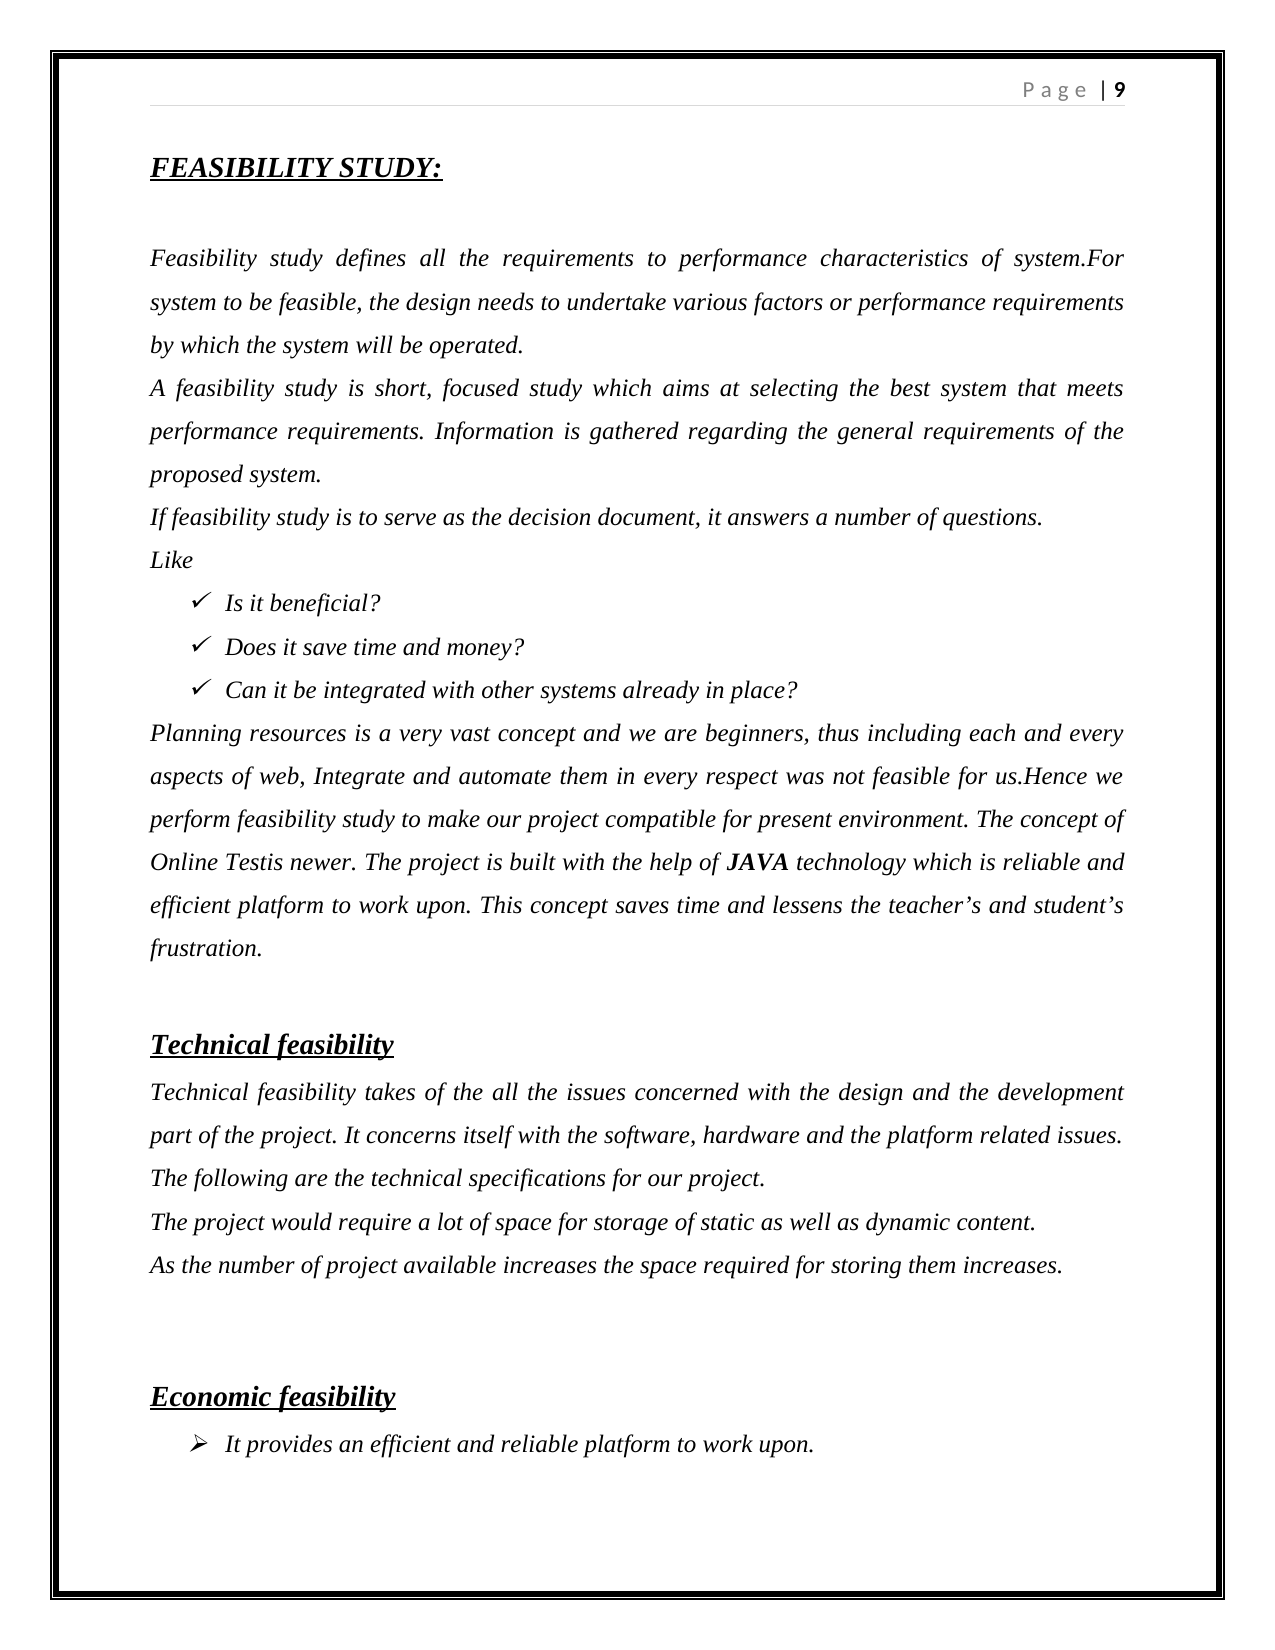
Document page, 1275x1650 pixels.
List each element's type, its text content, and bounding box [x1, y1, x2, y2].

list Can it be integrated with other systems already in place? [187, 675, 1125, 703]
text Feasibility study defines all the requirements to performance characteristics of system.For system to be feasible, the design needs to undertake various factors or performance requirements by which the system will be operated. [150, 243, 1125, 358]
list Is it beneficial? [187, 588, 1125, 617]
text The project would require a lot of space for storage of static as well as dynamic content. [150, 1207, 1125, 1235]
text Like [150, 545, 1125, 574]
text As the number of project available increases the space required for storing them increases. [150, 1250, 1125, 1278]
text Technical feasibility takes of the all the issues concerned with the design and the development part of the project. It concerns itself with the software, hardware and the platform related issues. The following are the technical specifications for our project. [150, 1077, 1125, 1192]
text Economic feasibility [150, 1379, 1125, 1413]
text If feasibility study is to serve as the decision document, it answers a number of questions. [150, 502, 1125, 531]
list Does it save time and money? [187, 632, 1125, 660]
text FEASIBILITY STUDY: [150, 150, 1125, 183]
text Technical feasibility [150, 1027, 1125, 1060]
list It provides an efficient and reliable platform to work upon. [187, 1429, 1125, 1458]
text A feasibility study is short, focused study which aims at selecting the best system that meets performance requirements. Information is gathered regarding the general requirements of the proposed system. [150, 373, 1125, 488]
text Planning resources is a very vast concept and we are beginners, thus including each and every aspects of web, Integrate and automate them in every respect was not feasible for us.Hence we perform feasibility study to make our project compatible for present environment. The concept of Online Testis newer. The project is built with the help of JAVA technology which is reliable and efficient platform to work upon. This concept saves time and lessens the teacher’s and student’s frustration. [150, 718, 1125, 962]
